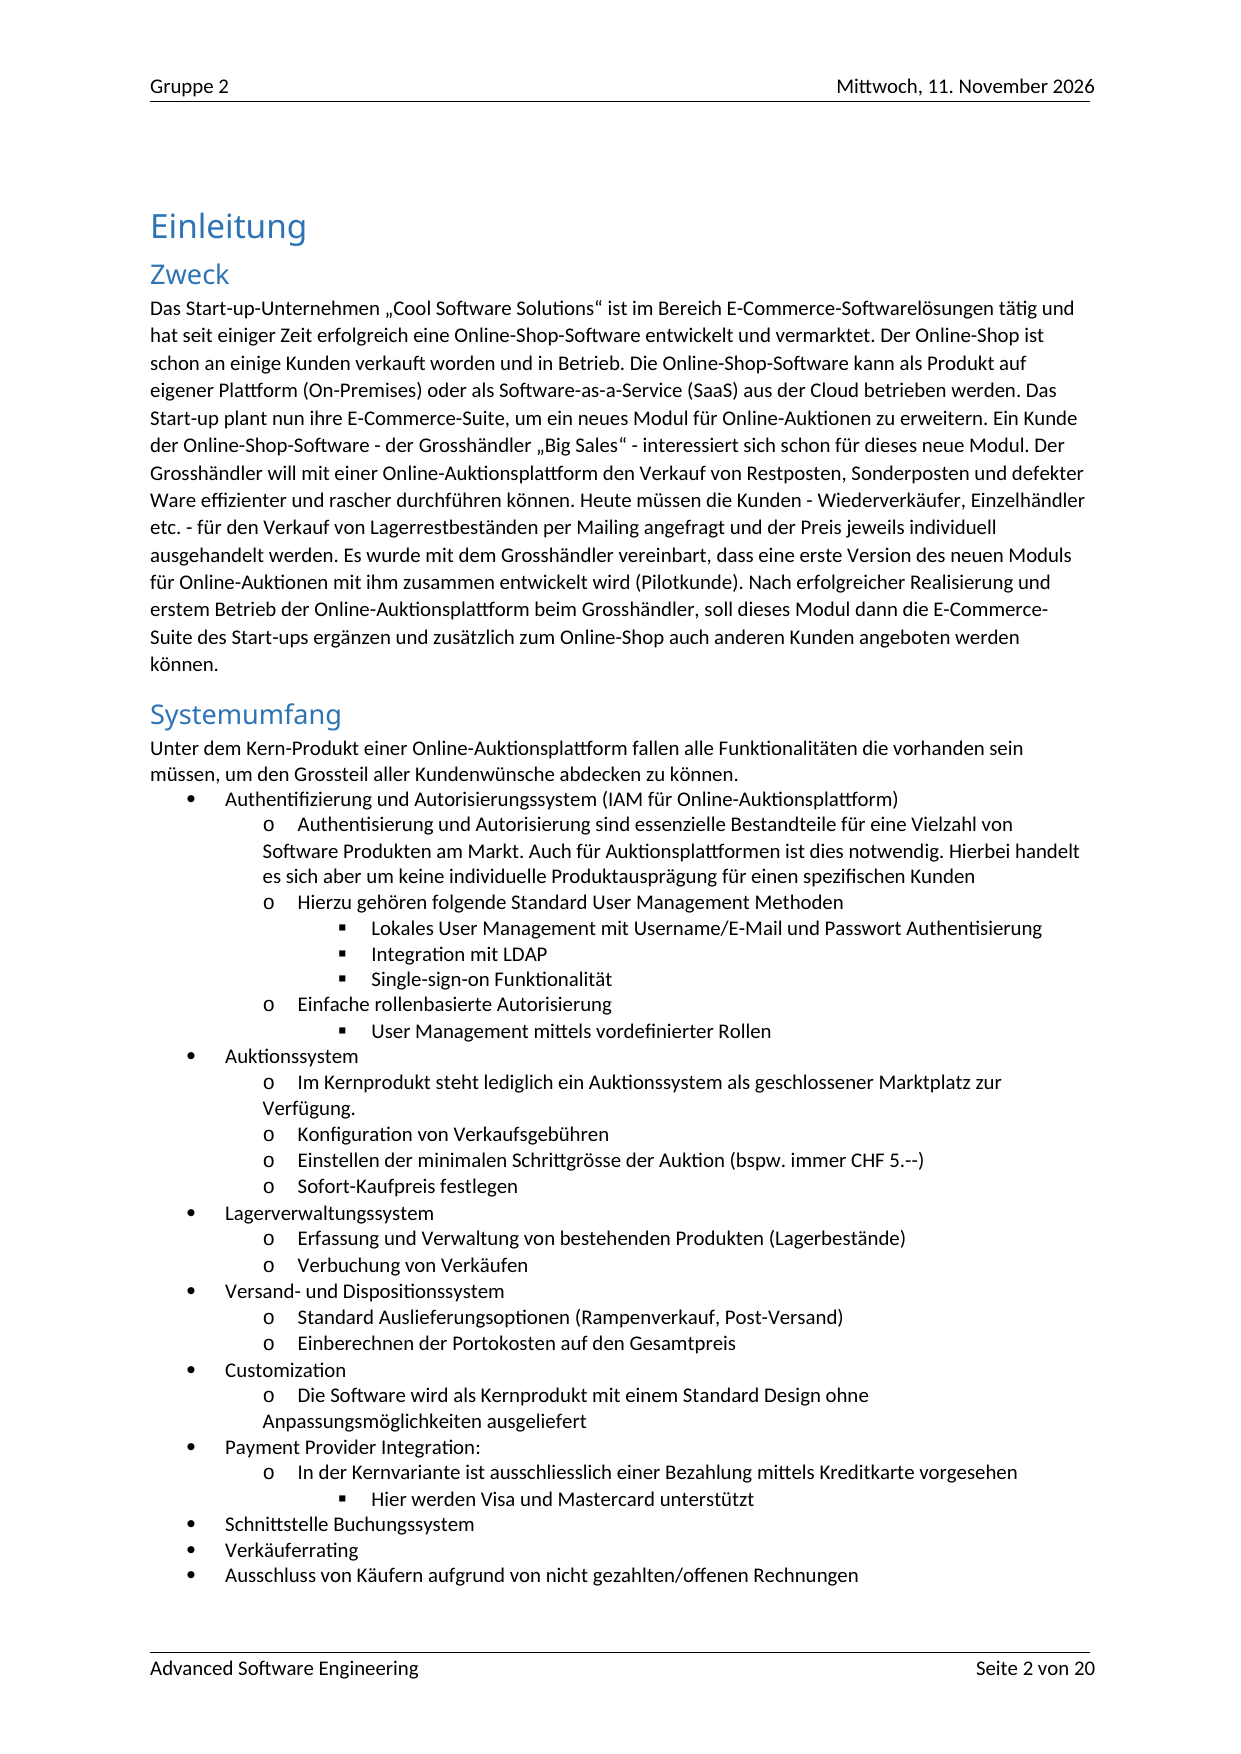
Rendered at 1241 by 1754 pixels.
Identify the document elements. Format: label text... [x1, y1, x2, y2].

list Lagerverwaltungssystem [187, 1200, 1090, 1226]
list Verbuchung von Verkäufen [262, 1252, 1090, 1278]
list Hier werden Visa und Mastercard unterstützt [337, 1486, 1090, 1511]
list Integration mit LDAP [337, 941, 1090, 966]
list User Management mittels vordefinierter Rollen [337, 1018, 1090, 1043]
list In der Kernvariante ist ausschliesslich einer Bezahlung mittels Kreditkarte vorgesehen [262, 1459, 1090, 1486]
list Lokales User Management mit Username/E-Mail und Passwort Authentisierung [337, 915, 1090, 941]
list Schnittstelle Buchungssystem [187, 1511, 1090, 1537]
list Die Software wird als Kernprodukt mit einem Standard Design ohne Anpassungsmöglichkeiten ausgeliefert [262, 1382, 1090, 1434]
list Payment Provider Integration: [187, 1434, 1090, 1459]
subtitle Einleitung [150, 202, 1090, 248]
list Einfache rollenbasierte Autorisierung [262, 992, 1090, 1018]
list Einstellen der minimalen Schrittgrösse der Auktion (bspw. immer CHF 5.--) [262, 1147, 1090, 1174]
list Authentifizierung und Autorisierungssystem (IAM für Online-Auktionsplattform) [187, 786, 1090, 812]
list Standard Auslieferungsoptionen (Rampenverkauf, Post-Versand) [262, 1304, 1090, 1330]
list Ausschluss von Käufern aufgrund von nicht gezahlten/offenen Rechnungen [187, 1562, 1090, 1588]
list Hierzu gehören folgende Standard User Management Methoden [262, 889, 1090, 915]
subtitle Systemumfang [150, 696, 1090, 732]
list Authentisierung und Autorisierung sind essenzielle Bestandteile für eine Vielzahl von Software Produkten am Markt. Auch für Auktionsplattformen ist dies notwendig. Hierbei handelt es sich aber um keine individuelle Produktausprägung für einen spezifischen Kunden [262, 812, 1090, 889]
text Unter dem Kern-Produkt einer Online-Auktionsplattform fallen alle Funktionalitäten die vorhanden sein müssen, um den Grossteil aller Kundenwünsche abdecken zu können. [150, 735, 1090, 786]
list Verkäuferrating [187, 1537, 1090, 1562]
list Auktionssystem [187, 1043, 1090, 1069]
list Single-sign-on Funktionalität [337, 966, 1090, 992]
list Customization [187, 1357, 1090, 1382]
list Versand- und Dispositionssystem [187, 1278, 1090, 1304]
list Im Kernprodukt steht lediglich ein Auktionssystem als geschlossener Marktplatz zur Verfügung. [262, 1069, 1090, 1121]
list Einberechnen der Portokosten auf den Gesamtpreis [262, 1330, 1090, 1357]
list Erfassung und Verwaltung von bestehenden Produkten (Lagerbestände) [262, 1226, 1090, 1252]
list Konfiguration von Verkaufsgebühren [262, 1121, 1090, 1147]
subtitle Zweck [150, 256, 1090, 292]
list Sofort-Kaufpreis festlegen [262, 1174, 1090, 1200]
text Das Start-up-Unternehmen „Cool Software Solutions“ ist im Bereich E-Commerce-Softwarelösungen tätig und hat seit einiger Zeit erfolgreich eine Online-Shop-Software entwickelt und vermarktet. Der Online-Shop ist schon an einige Kunden verkauft worden und in Betrieb. Die Online-Shop-Software kann als Produkt auf eigener Plattform (On-Premises) oder als Software-as-a-Service (SaaS) aus der Cloud betrieben werden. Das Start-up plant nun ihre E-Commerce-Suite, um ein neues Modul für Online-Auktionen zu erweitern. Ein Kunde der Online-Shop-Software - der Grosshändler „Big Sales“ - interessiert sich schon für dieses neue Modul. Der Grosshändler will mit einer Online-Auktionsplattform den Verkauf von Restposten, Sonderposten und defekter Ware effizienter und rascher durchführen können. Heute müssen die Kunden - Wiederverkäufer, Einzelhändler etc. - für den Verkauf von Lagerrestbeständen per Mailing angefragt und der Preis jeweils individuell ausgehandelt werden. Es wurde mit dem Grosshändler vereinbart, dass eine erste Version des neuen Moduls für Online-Auktionen mit ihm zusammen entwickelt wird (Pilotkunde). Nach erfolgreicher Realisierung und erstem Betrieb der Online-Auktionsplattform beim Grosshändler, soll dieses Modul dann die E-Commerce-Suite des Start-ups ergänzen und zusätzlich zum Online-Shop auch anderen Kunden angeboten werden können. [150, 295, 1090, 677]
